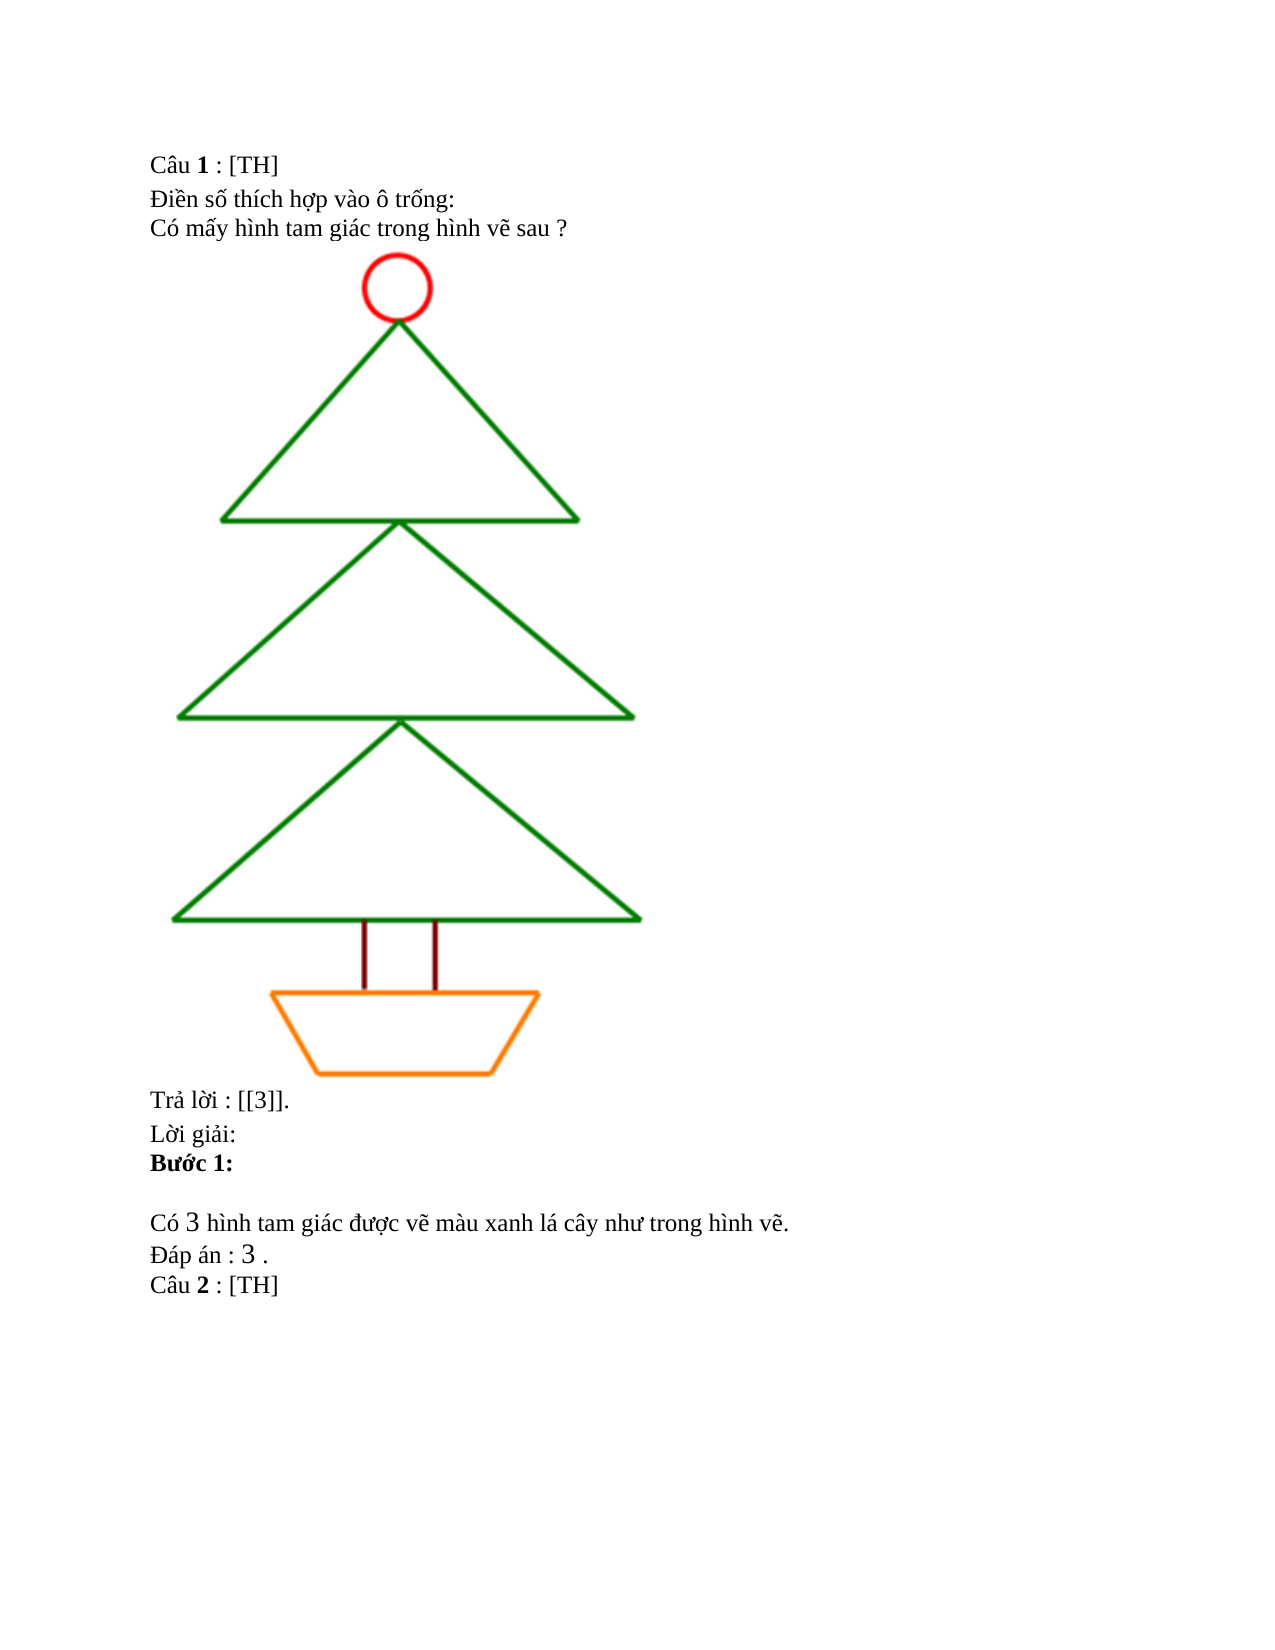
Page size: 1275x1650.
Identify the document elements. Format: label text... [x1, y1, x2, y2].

text Lời giải: [150, 1119, 1125, 1148]
text Câu 2 : [TH] [150, 1270, 1125, 1299]
picture [150, 241, 655, 1086]
text Có 3 hình tam giác được vẽ màu xanh lá cây như trong hình vẽ. Đáp án : 3 . [150, 1176, 1125, 1270]
text Câu 1 : [TH] [150, 150, 1125, 179]
text Bước 1: [150, 1148, 1125, 1176]
